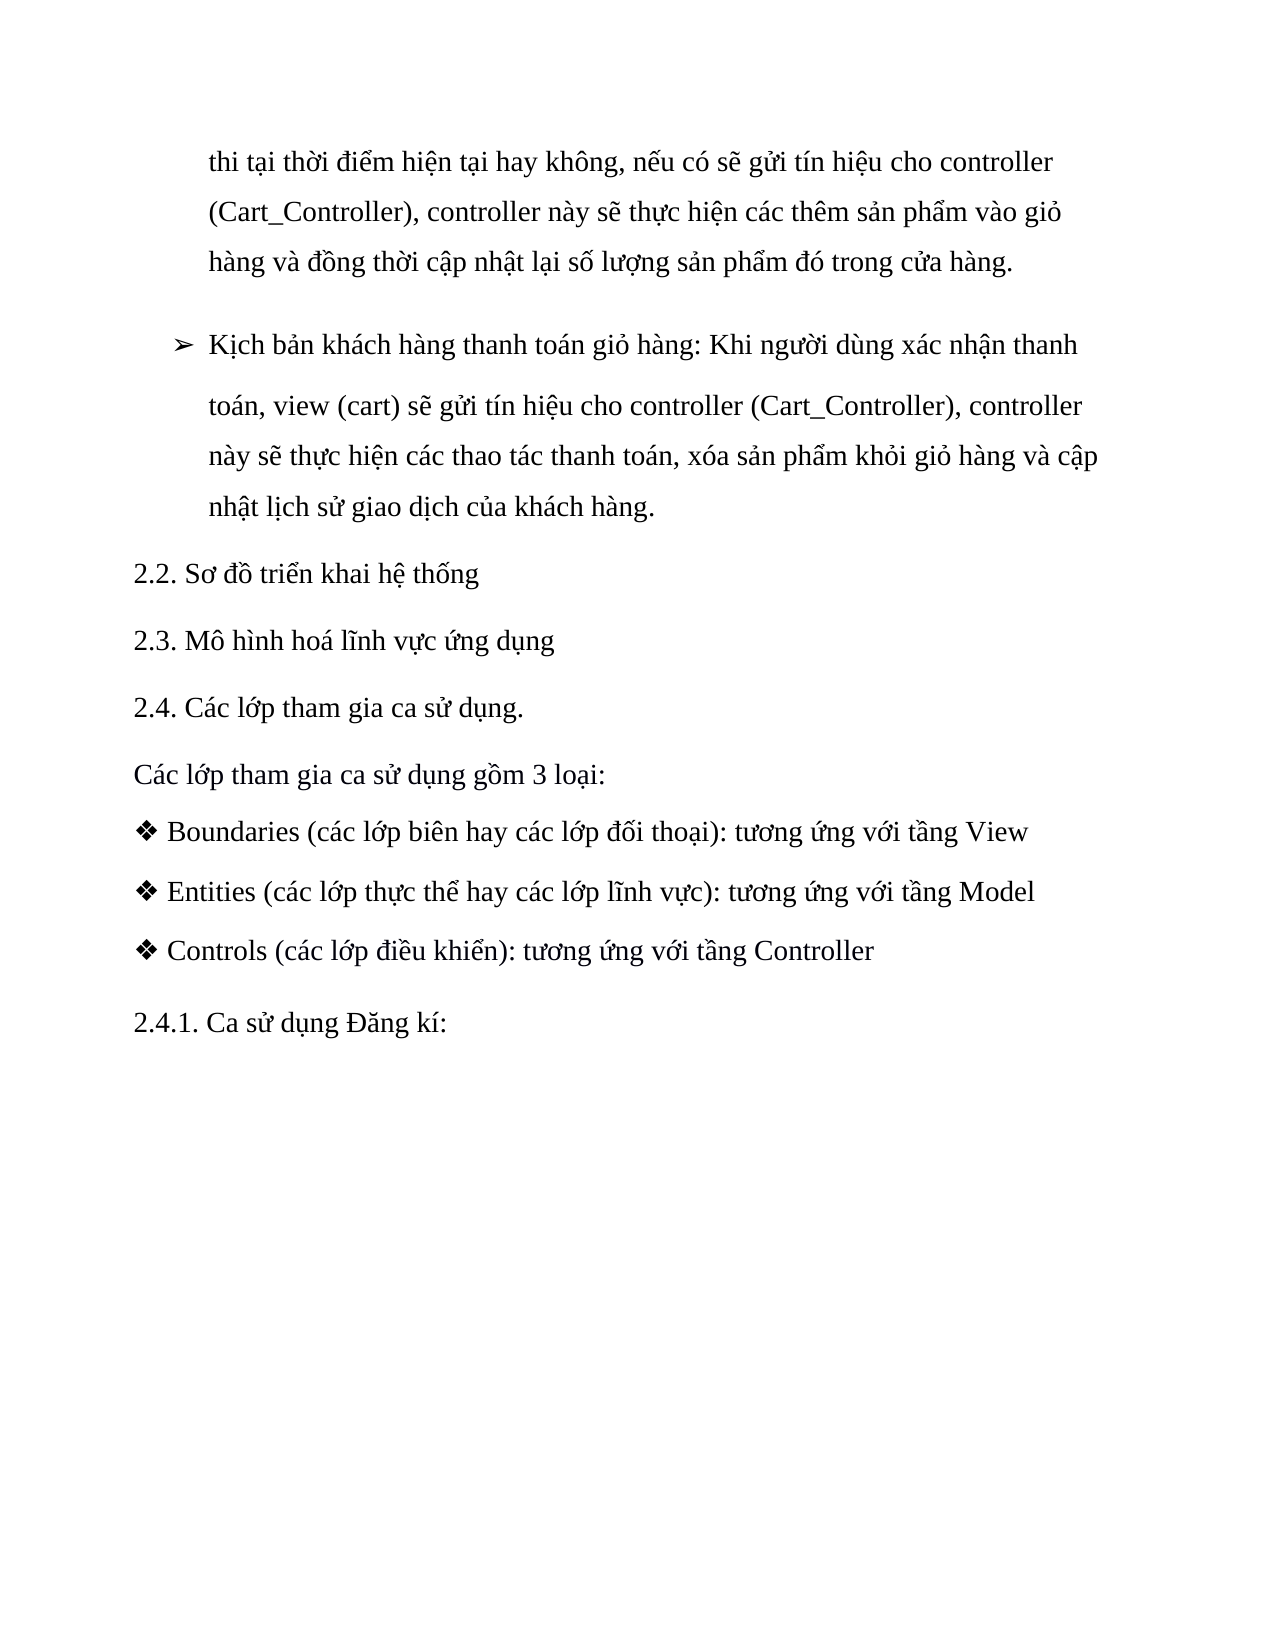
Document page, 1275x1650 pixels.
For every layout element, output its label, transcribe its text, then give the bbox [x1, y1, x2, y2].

text Các lớp tham gia ca sử dụng gồm 3 loại: ❖ Boundaries (các lớp biên hay các lớp đối thoại): tương ứng với tầng View ❖ Entities (các lớp thực thể hay các lớp lĩnh vực): tương ứng với tầng Model ❖ Controls (các lớp điều khiển): tương ứng với tầng Controller [133, 757, 1122, 969]
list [171, 144, 1122, 278]
text 2.3. Mô hình hoá lĩnh vực ứng dụng [133, 623, 1122, 656]
text 2.2. Sơ đồ triển khai hệ thống [133, 556, 1122, 589]
text 2.4. Các lớp tham gia ca sử dụng. [133, 690, 1122, 723]
text 2.4.1. Ca sử dụng Đăng kí: [133, 1006, 1122, 1039]
list Kịch bản khách hàng thanh toán giỏ hàng: Khi người dùng xác nhận thanh toán, view (cart) sẽ gửi tín hiệu cho controller (Cart_Controller), controller này sẽ thực hiện các thao tác thanh toán, xóa sản phẩm khỏi giỏ hàng và cập nhật lịch sử giao dịch của khách hàng. [171, 311, 1122, 522]
